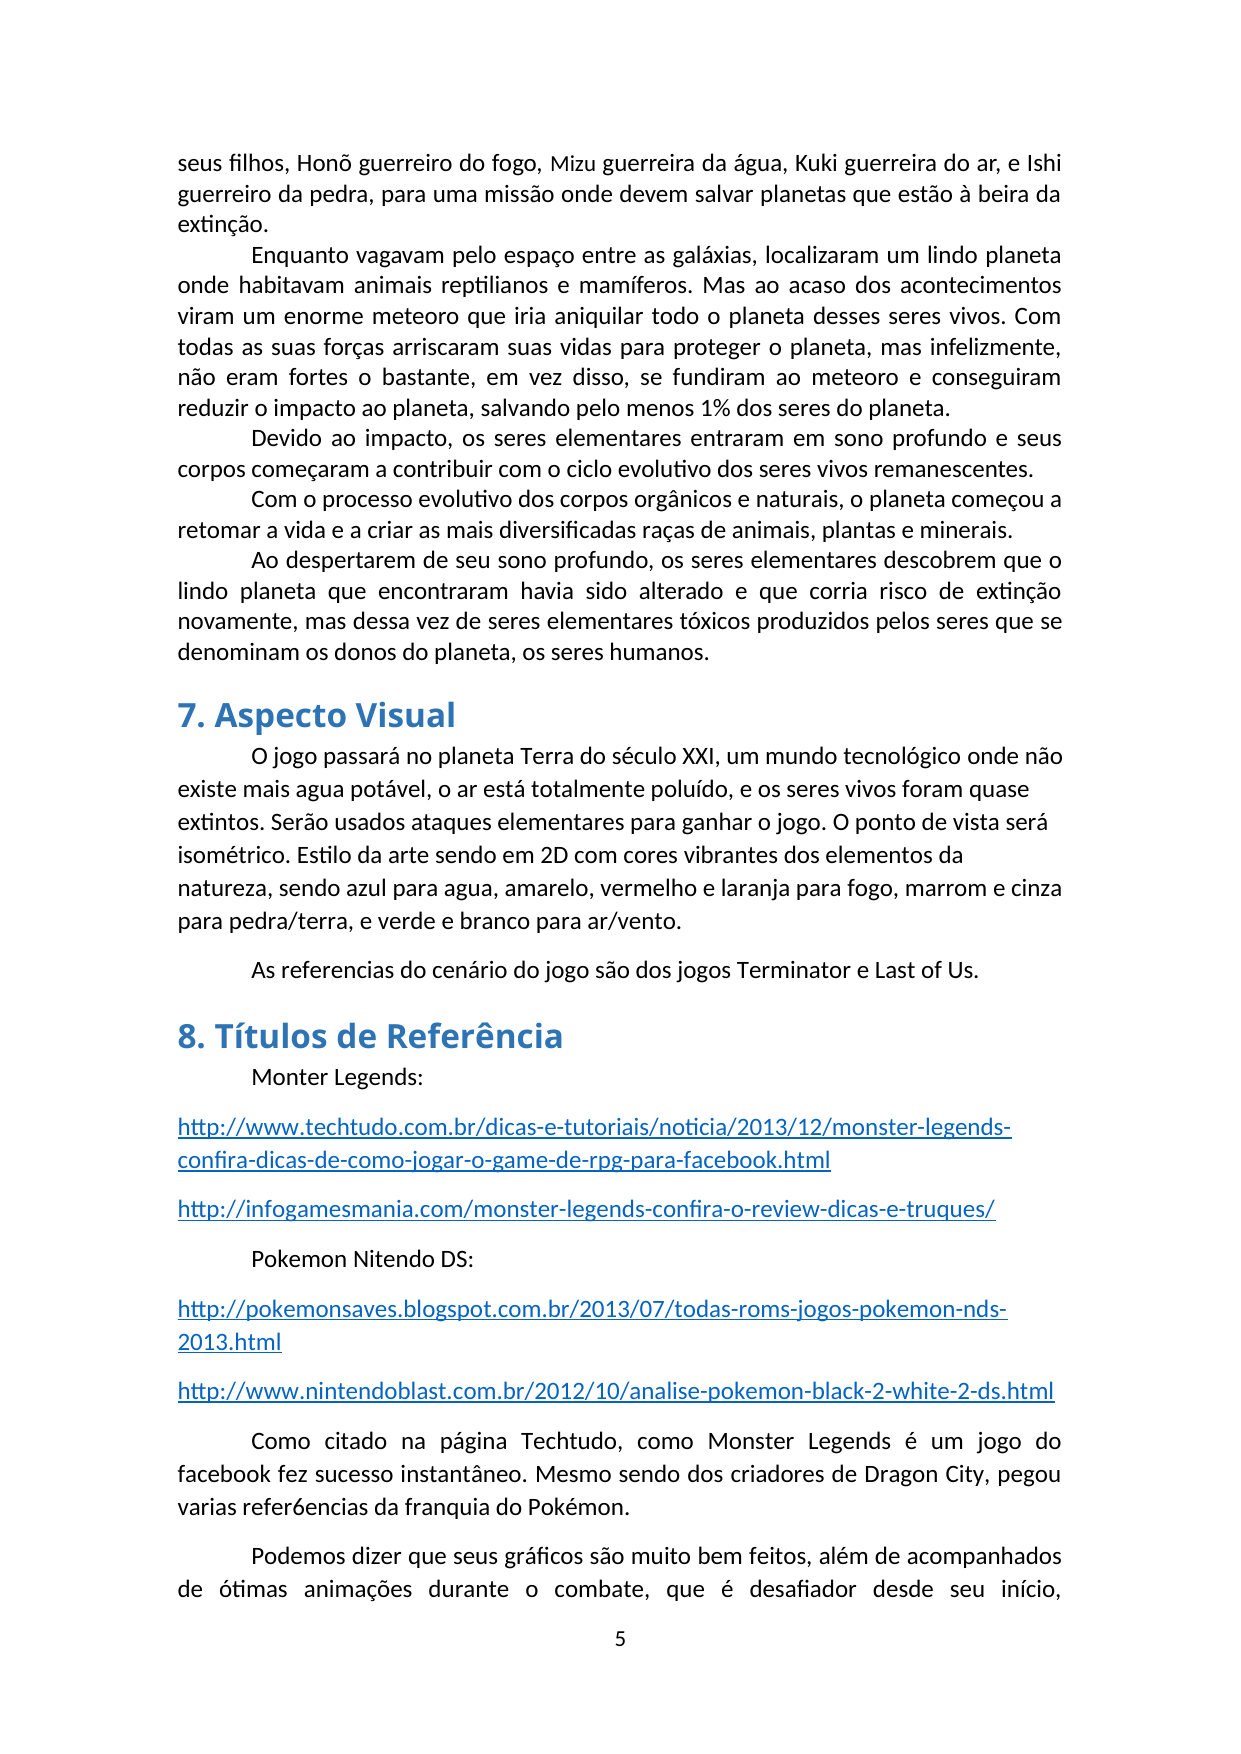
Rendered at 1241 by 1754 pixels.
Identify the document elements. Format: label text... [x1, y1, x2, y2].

text Pokemon Nitendo DS: [177, 1243, 1063, 1274]
subtitle 7. Aspecto Visual [177, 691, 1063, 737]
text Ao despertarem de seu sono profundo, os seres elementares descobrem que o lindo planeta que encontraram havia sido alterado e que corria risco de extinção novamente, mas dessa vez de seres elementares tóxicos produzidos pelos seres que se denominam os donos do planeta, os seres humanos. [177, 544, 1063, 666]
text http://pokemonsaves.blogspot.com.br/2013/07/todas-roms-jogos-pokemon-nds-2013.html [177, 1293, 1063, 1356]
text http://www.techtudo.com.br/dicas-e-tutoriais/noticia/2013/12/monster-legends-confira-dicas-de-como-jogar-o-game-de-rpg-para-facebook.html [177, 1111, 1063, 1174]
subtitle 8. Títulos de Referência [177, 1012, 1063, 1058]
text Como citado na página Techtudo, como Monster Legends é um jogo do facebook fez sucesso instantâneo. Mesmo sendo dos criadores de Dragon City, pegou varias refer6encias da franquia do Pokémon. [177, 1425, 1063, 1521]
text O jogo passará no planeta Terra do século XXI, um mundo tecnológico onde não existe mais agua potável, o ar está totalmente poluído, e os seres vivos foram quase extintos. Serão usados ataques elementares para ganhar o jogo. O ponto de vista será isométrico. Estilo da arte sendo em 2D com cores vibrantes dos elementos da natureza, sendo azul para agua, amarelo, vermelho e laranja para fogo, marrom e cinza para pedra/terra, e verde e branco para ar/vento. [177, 740, 1063, 936]
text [177, 148, 1063, 239]
text Devido ao impacto, os seres elementares entraram em sono profundo e seus corpos começaram a contribuir com o ciclo evolutivo dos seres vivos remanescentes. [177, 422, 1063, 483]
text Monter Legends: [177, 1061, 1063, 1092]
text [177, 1540, 1063, 1604]
text Com o processo evolutivo dos corpos orgânicos e naturais, o planeta começou a retomar a vida e a criar as mais diversificadas raças de animais, plantas e minerais. [177, 483, 1063, 544]
text Enquanto vagavam pelo espaço entre as galáxias, localizaram um lindo planeta onde habitavam animais reptilianos e mamíferos. Mas ao acaso dos acontecimentos viram um enorme meteoro que iria aniquilar todo o planeta desses seres vivos. Com todas as suas forças arriscaram suas vidas para proteger o planeta, mas infelizmente, não eram fortes o bastante, em vez disso, se fundiram ao meteoro e conseguiram reduzir o impacto ao planeta, salvando pelo menos 1% dos seres do planeta. [177, 239, 1063, 422]
text As referencias do cenário do jogo são dos jogos Terminator e Last of Us. [177, 954, 1063, 985]
text http://infogamesmania.com/monster-legends-confira-o-review-dicas-e-truques/ [177, 1193, 1063, 1224]
text http://www.nintendoblast.com.br/2012/10/analise-pokemon-black-2-white-2-ds.html [177, 1375, 1063, 1406]
